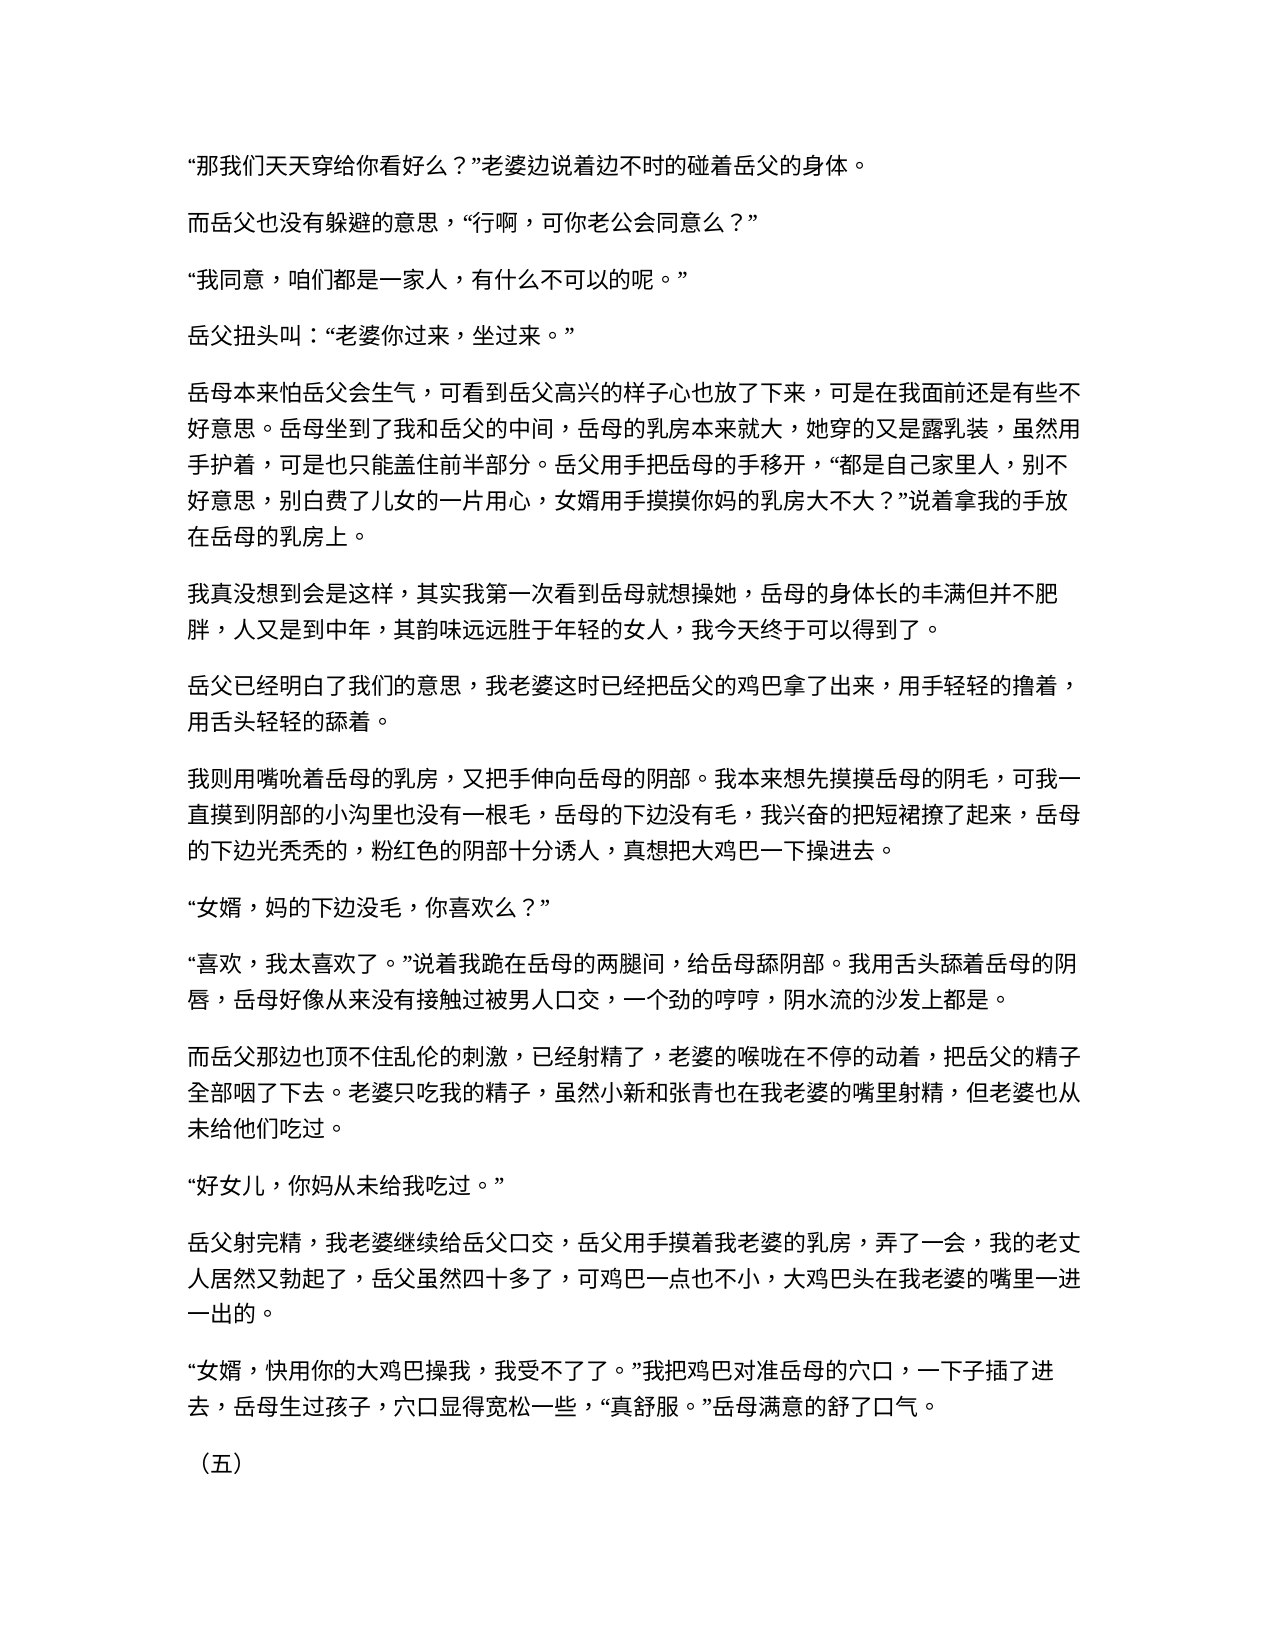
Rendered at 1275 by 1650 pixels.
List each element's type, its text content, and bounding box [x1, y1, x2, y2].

text “女婿，妈的下边没毛，你喜欢么？” [187, 892, 1087, 923]
text 岳母本来怕岳父会生气，可看到岳父高兴的样子心也放了下来，可是在我面前还是有些不好意思。岳母坐到了我和岳父的中间，岳母的乳房本来就大，她穿的又是露乳装，虽然用手护着，可是也只能盖住前半部分。岳父用手把岳母的手移开，“都是自己家里人，别不好意思，别白费了儿女的一片用心，女婿用手摸摸你妈的乳房大不大？”说着拿我的手放在岳母的乳房上。 [187, 377, 1087, 552]
text “好女儿，你妈从未给我吃过。” [187, 1170, 1087, 1201]
text “女婿，快用你的大鸡巴操我，我受不了了。”我把鸡巴对准岳母的穴口，一下子插了进去，岳母生过孩子，穴口显得宽松一些，“真舒服。”岳母满意的舒了口气。 [187, 1355, 1087, 1422]
text “那我们天天穿给你看好么？”老婆边说着边不时的碰着岳父的身体。 [187, 150, 1087, 181]
text （五） [187, 1448, 1087, 1479]
text 岳父射完精，我老婆继续给岳父口交，岳父用手摸着我老婆的乳房，弄了一会，我的老丈人居然又勃起了，岳父虽然四十多了，可鸡巴一点也不小，大鸡巴头在我老婆的嘴里一进一出的。 [187, 1227, 1087, 1330]
text 岳父扭头叫：“老婆你过来，坐过来。” [187, 320, 1087, 352]
text 而岳父那边也顶不住乱伦的刺激，已经射精了，老婆的喉咙在不停的动着，把岳父的精子全部咽了下去。老婆只吃我的精子，虽然小新和张青也在我老婆的嘴里射精，但老婆也从未给他们吃过。 [187, 1041, 1087, 1144]
text “我同意，咱们都是一家人，有什么不可以的呢。” [187, 263, 1087, 295]
text “喜欢，我太喜欢了。”说着我跪在岳母的两腿间，给岳母舔阴部。我用舌头舔着岳母的阴唇，岳母好像从来没有接触过被男人口交，一个劲的哼哼，阴水流的沙发上都是。 [187, 948, 1087, 1016]
text 我则用嘴吮着岳母的乳房，又把手伸向岳母的阴部。我本来想先摸摸岳母的阴毛，可我一直摸到阴部的小沟里也没有一根毛，岳母的下边没有毛，我兴奋的把短裙撩了起来，岳母的下边光秃秃的，粉红色的阴部十分诱人，真想把大鸡巴一下操进去。 [187, 763, 1087, 866]
text 我真没想到会是这样，其实我第一次看到岳母就想操她，岳母的身体长的丰满但并不肥胖，人又是到中年，其韵味远远胜于年轻的女人，我今天终于可以得到了。 [187, 578, 1087, 645]
text 岳父已经明白了我们的意思，我老婆这时已经把岳父的鸡巴拿了出来，用手轻轻的撸着，用舌头轻轻的舔着。 [187, 670, 1087, 737]
text 而岳父也没有躲避的意思，“行啊，可你老公会同意么？” [187, 207, 1087, 238]
